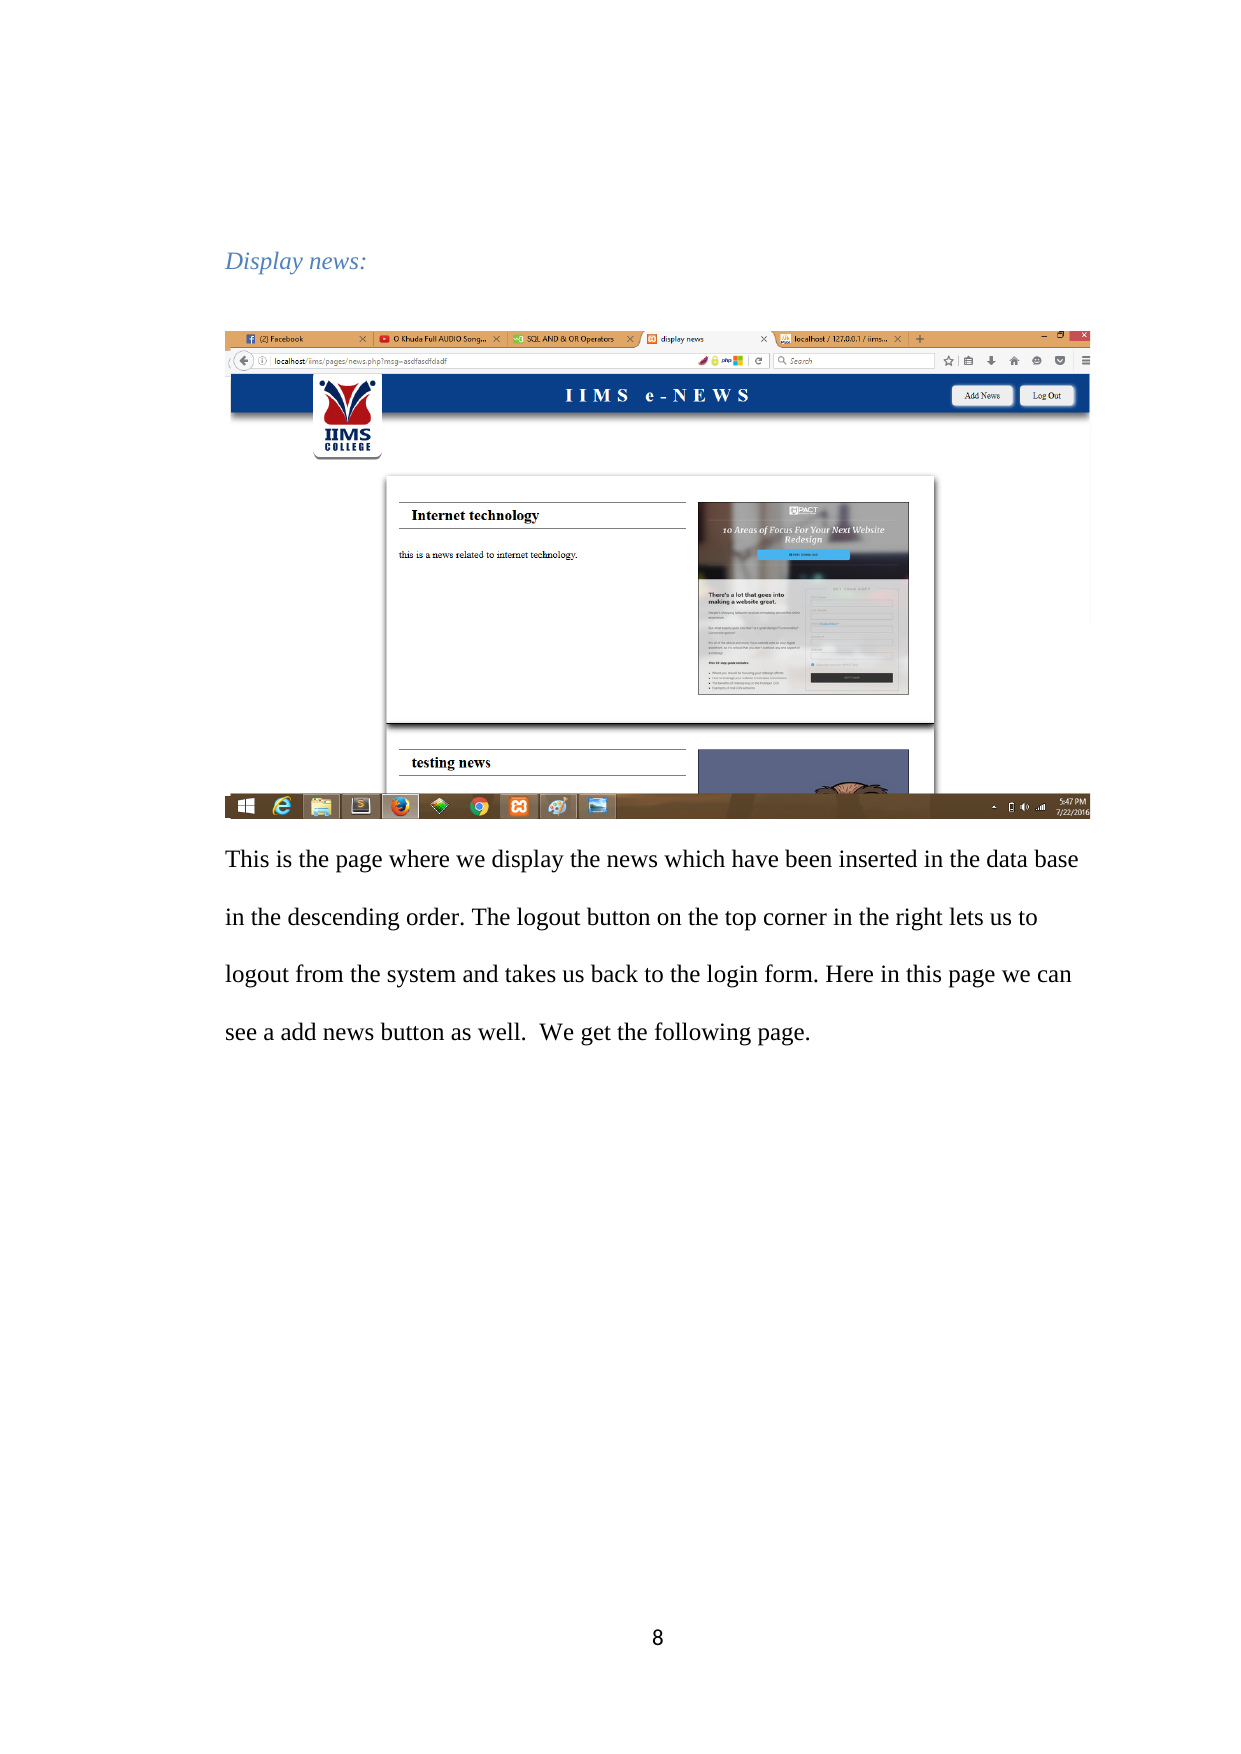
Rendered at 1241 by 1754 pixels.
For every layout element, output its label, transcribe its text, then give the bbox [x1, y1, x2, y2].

text This is the page where we display the news which have been inserted in the data base in the descending order. The logout button on the top corner in the right lets us to logout from the system and takes us back to the login form. Here in this page we can see a add news button as well. We get the following page. [225, 844, 1090, 1046]
picture [225, 331, 1091, 820]
subtitle Display news: [225, 246, 1090, 274]
